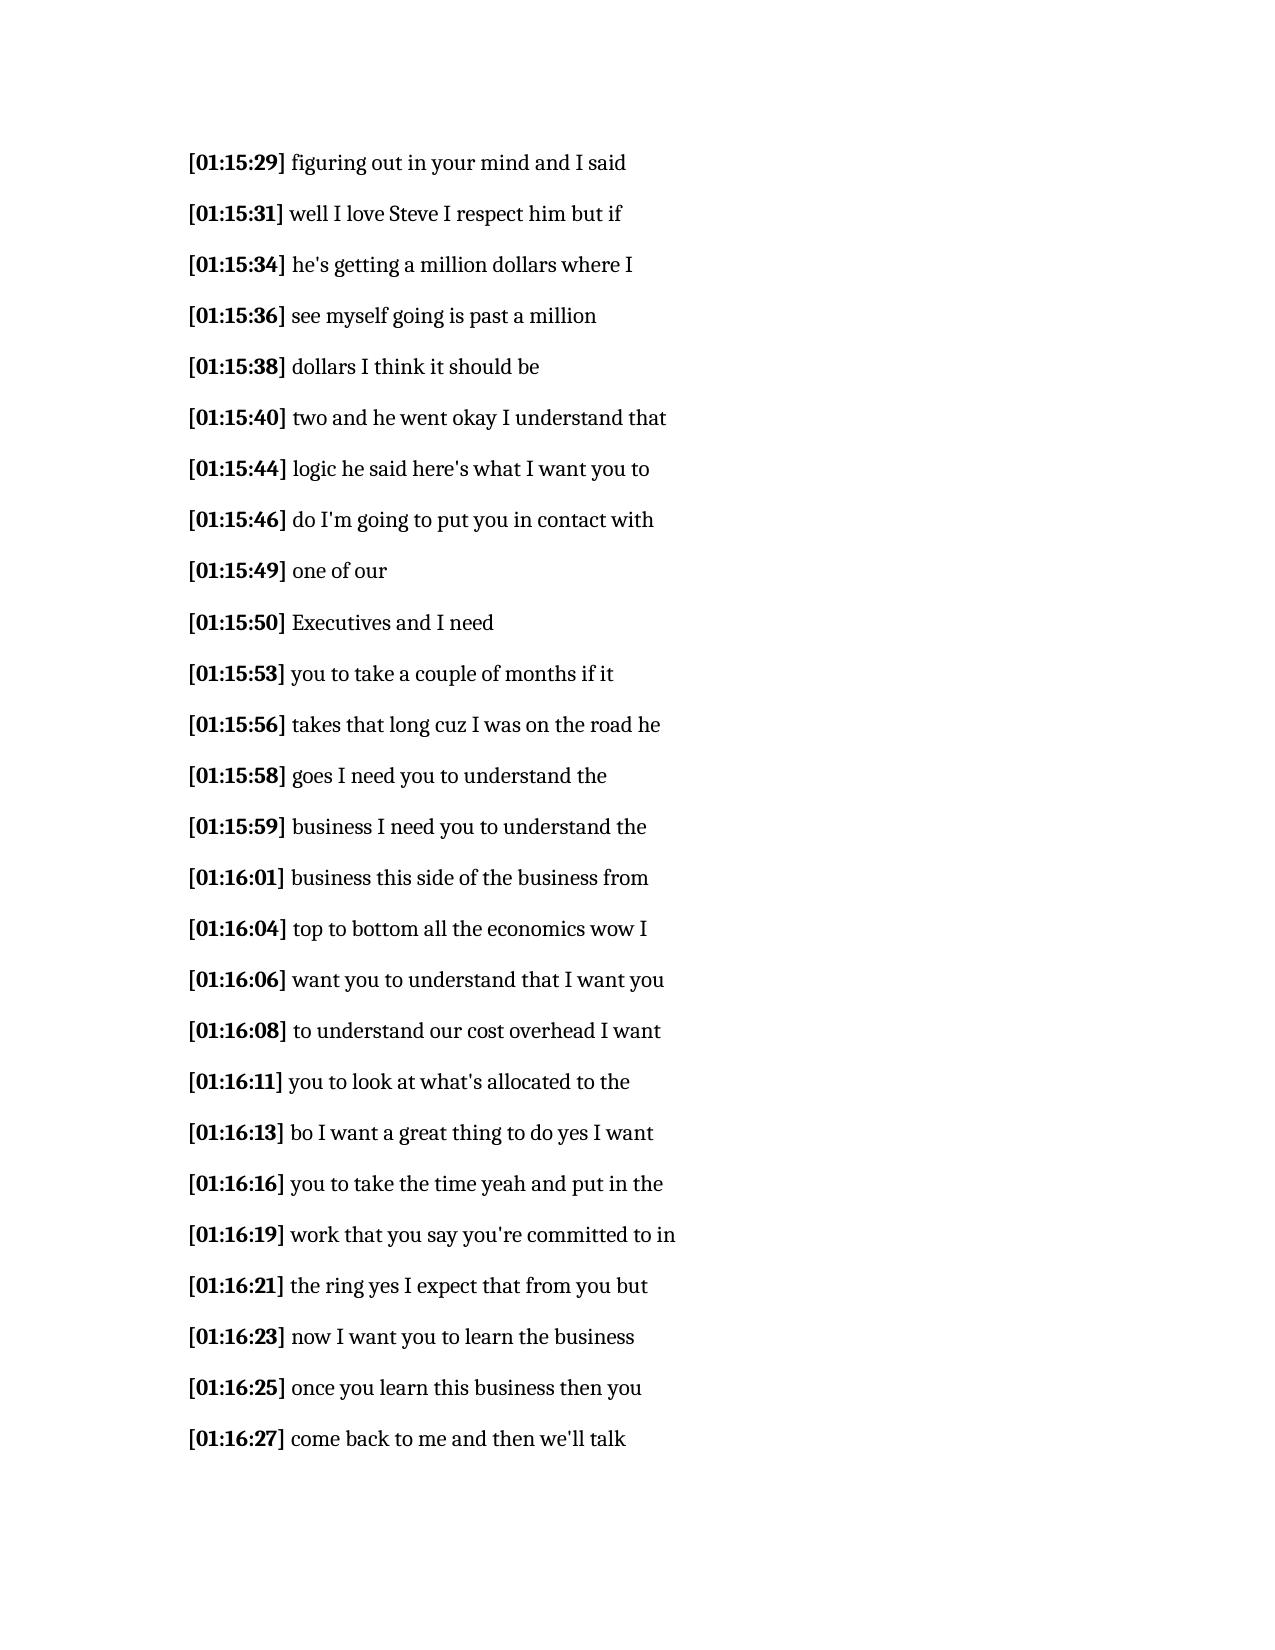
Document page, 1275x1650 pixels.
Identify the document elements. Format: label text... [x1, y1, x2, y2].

text [01:15:58] goes I need you to understand the [187, 762, 1087, 789]
text [01:15:59] business I need you to understand the [187, 813, 1087, 840]
text [01:16:08] to understand our cost overhead I want [187, 1018, 1087, 1044]
text [01:16:21] the ring yes I expect that from you but [187, 1273, 1087, 1299]
text [01:15:44] logic he said here's what I want you to [187, 456, 1087, 483]
text [01:16:04] top to bottom all the economics wow I [187, 916, 1087, 942]
text [01:15:49] one of our [187, 558, 1087, 585]
text [01:16:16] you to take the time yeah and put in the [187, 1171, 1087, 1197]
text [01:16:27] come back to me and then we'll talk [187, 1426, 1087, 1452]
text [01:15:36] see myself going is past a million [187, 303, 1087, 329]
text [01:15:46] do I'm going to put you in contact with [187, 507, 1087, 534]
text [01:15:56] takes that long cuz I was on the road he [187, 711, 1087, 738]
text [01:15:34] he's getting a million dollars where I [187, 252, 1087, 278]
text [01:16:01] business this side of the business from [187, 864, 1087, 891]
text [01:16:23] now I want you to learn the business [187, 1324, 1087, 1350]
text [01:15:53] you to take a couple of months if it [187, 660, 1087, 687]
text [01:16:11] you to look at what's allocated to the [187, 1069, 1087, 1095]
text [01:15:29] figuring out in your mind and I said [187, 150, 1087, 176]
text [01:16:19] work that you say you're committed to in [187, 1222, 1087, 1248]
text [01:15:38] dollars I think it should be [187, 354, 1087, 381]
text [01:16:06] want you to understand that I want you [187, 967, 1087, 993]
text [01:16:13] bo I want a great thing to do yes I want [187, 1120, 1087, 1146]
text [01:16:25] once you learn this business then you [187, 1375, 1087, 1401]
text [01:15:31] well I love Steve I respect him but if [187, 201, 1087, 227]
text [01:15:50] Executives and I need [187, 609, 1087, 636]
text [01:15:40] two and he went okay I understand that [187, 405, 1087, 432]
